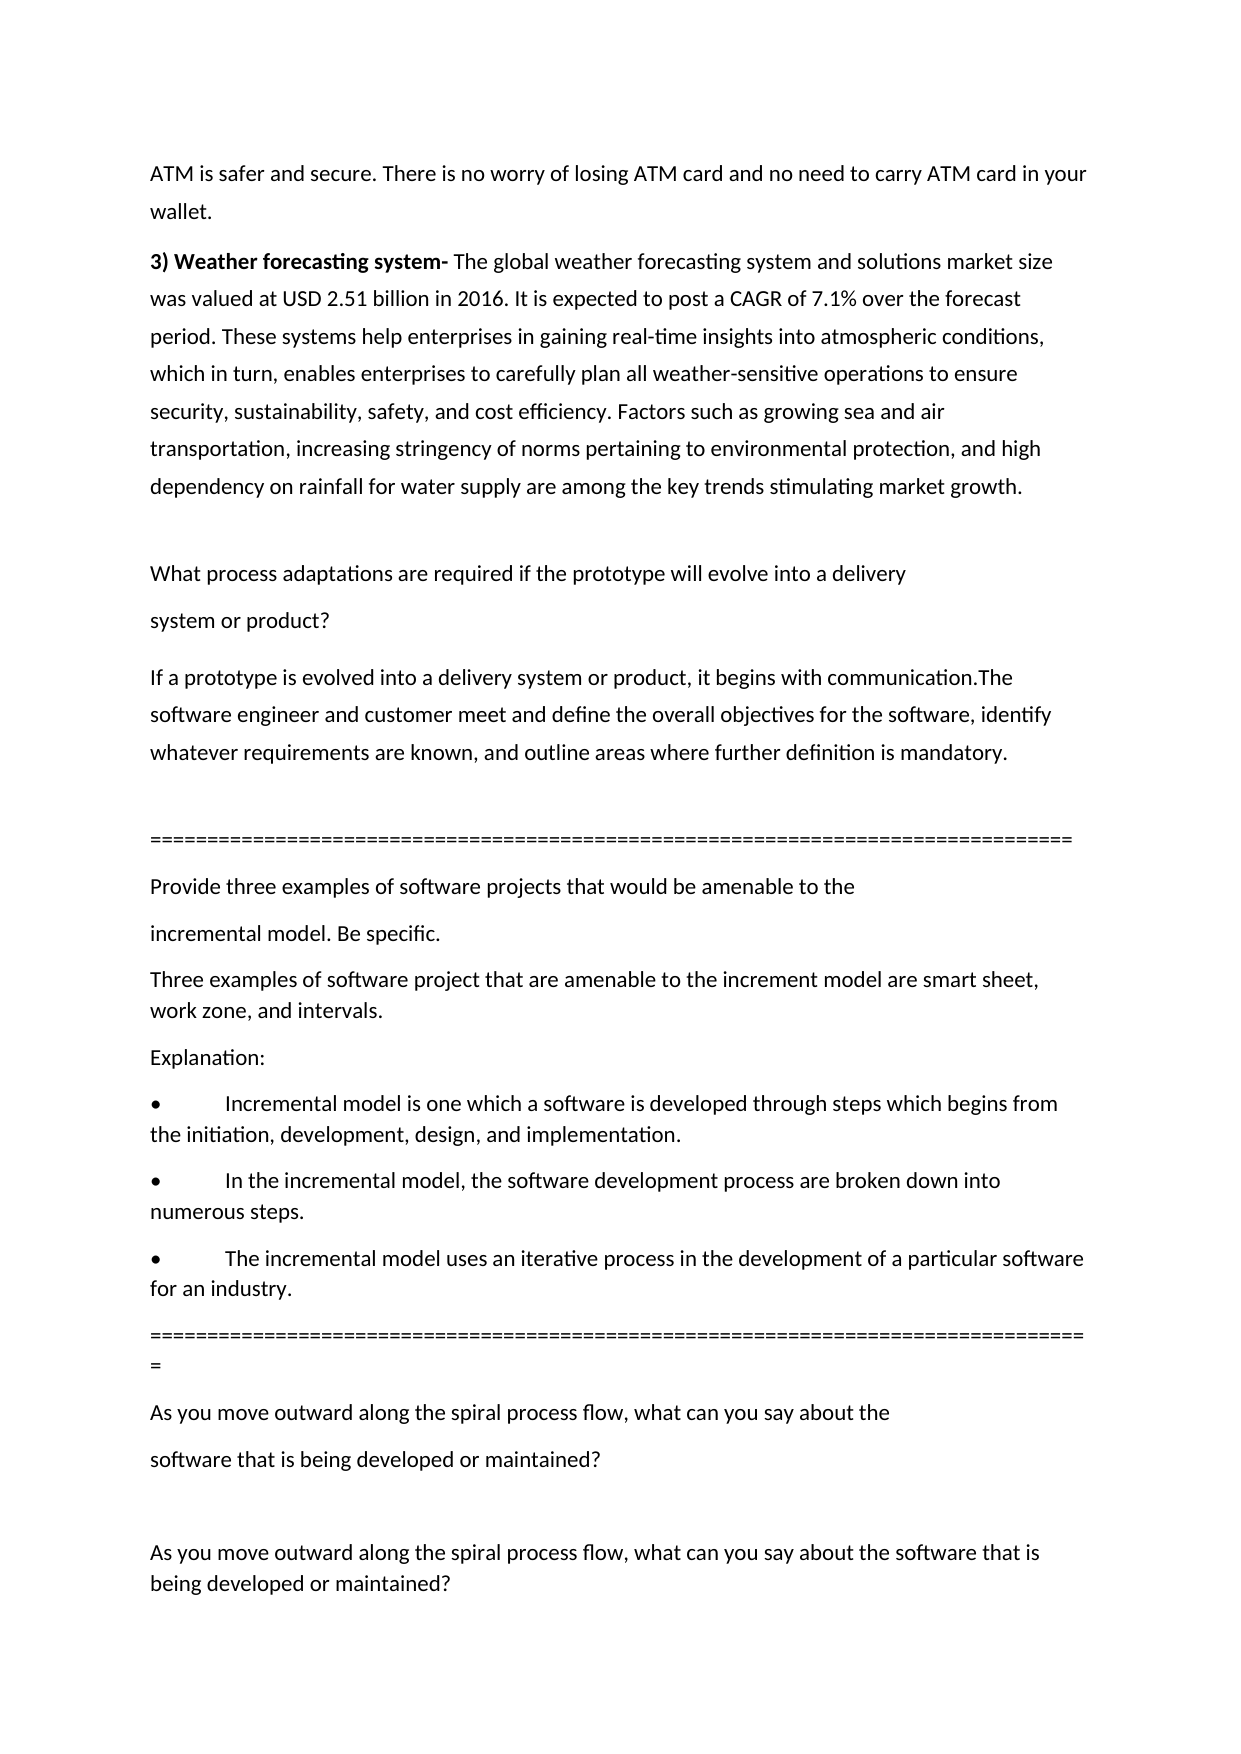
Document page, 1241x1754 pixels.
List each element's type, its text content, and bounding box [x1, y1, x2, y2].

text • Incremental model is one which a software is developed through steps which begins from the initiation, development, design, and implementation. [150, 1089, 1090, 1148]
text =================================================================================== [150, 1321, 1090, 1379]
text Explanation: [150, 1043, 1090, 1071]
text system or product? [150, 606, 1090, 634]
text • In the incremental model, the software development process are broken down into numerous steps. [150, 1167, 1090, 1225]
text As you move outward along the spiral process flow, what can you say about the [150, 1398, 1090, 1426]
text If a prototype is evolved into a delivery system or product, it begins with communication.The software engineer and customer meet and define the overall objectives for the software, identify whatever requirements are known, and outline areas where further definition is mandatory. [150, 653, 1090, 766]
text As you move outward along the spiral process flow, what can you say about the software that is being developed or maintained? [150, 1538, 1090, 1597]
text • The incremental model uses an iterative process in the development of a particular software for an industry. [150, 1244, 1090, 1302]
text 3) Weather forecasting system- The global weather forecasting system and solutions market size was valued at USD 2.51 billion in 2016. It is expected to post a CAGR of 7.1% over the forecast period. These systems help enterprises in gaining real-time insights into atmospheric conditions, which in turn, enables enterprises to carefully plan all weather-sensitive operations to ensure security, sustainability, safety, and cost efficiency. Factors such as growing sea and air transportation, increasing stringency of norms pertaining to environmental protection, and high dependency on rainfall for water supply are among the key trends stimulating market growth. [150, 237, 1090, 500]
text Provide three examples of software projects that would be amenable to the [150, 872, 1090, 900]
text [150, 150, 1090, 225]
text incremental model. Be specific. [150, 919, 1090, 947]
text ================================================================================= [150, 825, 1090, 853]
text software that is being developed or maintained? [150, 1445, 1090, 1473]
text Three examples of software project that are amenable to the increment model are smart sheet, work zone, and intervals. [150, 966, 1090, 1024]
text What process adaptations are required if the prototype will evolve into a delivery [150, 559, 1090, 587]
